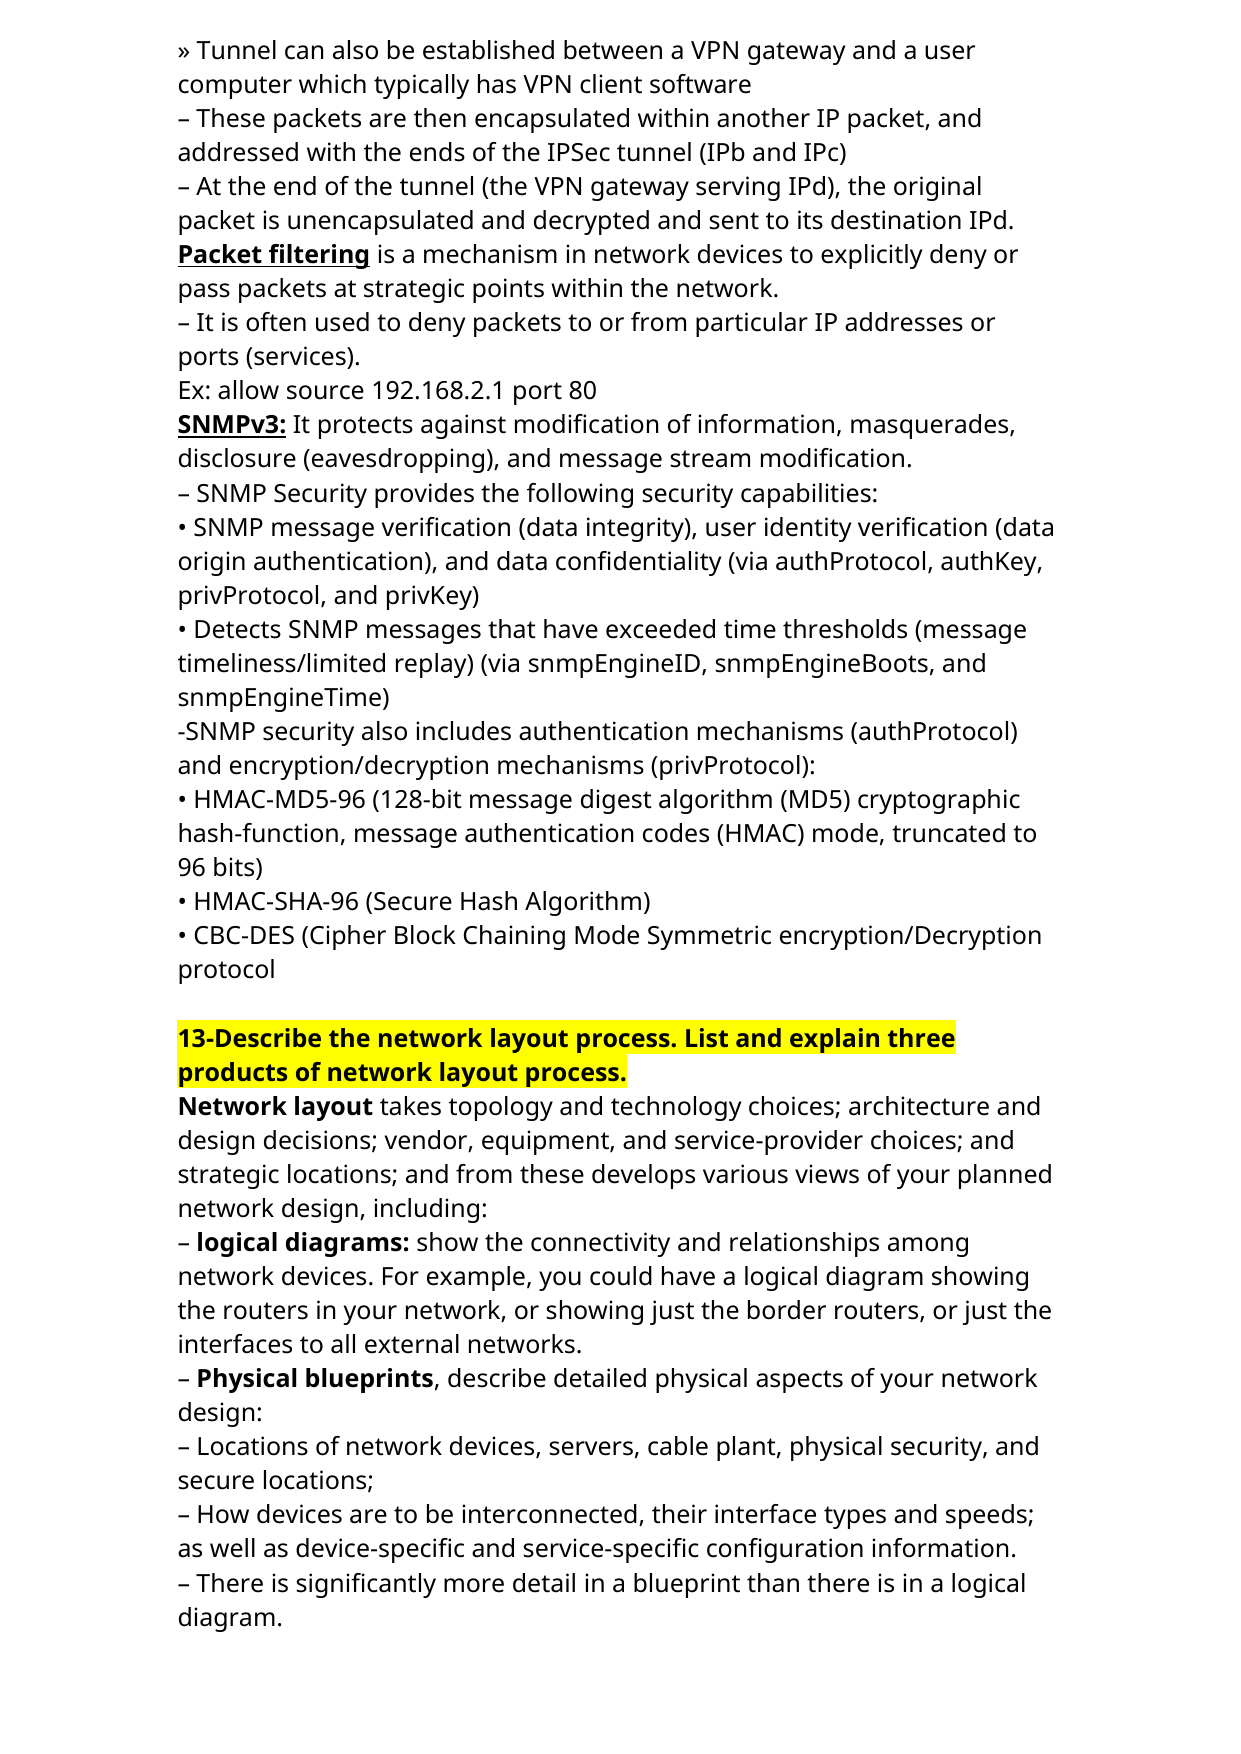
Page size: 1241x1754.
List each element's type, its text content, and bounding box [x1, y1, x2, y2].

text » Tunnel can also be established between a VPN gateway and a user computer which typically has VPN client software [177, 32, 1064, 101]
text • CBC-DES (Cipher Block Chaining Mode Symmetric encryption/Decryption protocol [177, 918, 1064, 986]
text – At the end of the tunnel (the VPN gateway serving IPd), the original packet is unencapsulated and decrypted and sent to its destination IPd. [177, 169, 1064, 237]
text – It is often used to deny packets to or from particular IP addresses or ports (services). [177, 305, 1064, 373]
text – Physical blueprints, describe detailed physical aspects of your network design: [177, 1361, 1064, 1429]
text Packet filtering is a mechanism in network devices to explicitly deny or pass packets at strategic points within the network. [177, 237, 1064, 305]
text • HMAC-SHA-96 (Secure Hash Algorithm) [177, 884, 1064, 918]
text • Detects SNMP messages that have exceeded time thresholds (message timeliness/limited replay) (via snmpEngineID, snmpEngineBoots, and snmpEngineTime) [177, 611, 1064, 714]
text – SNMP Security provides the following security capabilities: [177, 475, 1064, 509]
text 13-Describe the network layout process. List and explain three products of network layout process. [627, 1020, 1064, 1088]
text • SNMP message verification (data integrity), user identity verification (data origin authentication), and data confidentiality (via authProtocol, authKey, privProtocol, and privKey) [177, 509, 1064, 611]
text – Locations of network devices, servers, cable plant, physical security, and secure locations; [177, 1429, 1064, 1497]
text – How devices are to be interconnected, their interface types and speeds; as well as device-specific and service-specific configuration information. [177, 1497, 1064, 1565]
text Network layout takes topology and technology choices; architecture and design decisions; vendor, equipment, and service-provider choices; and strategic locations; and from these develops various views of your planned network design, including: [177, 1088, 1064, 1224]
text Ex: allow source 192.168.2.1 port 80 [177, 373, 1064, 407]
text – These packets are then encapsulated within another IP packet, and addressed with the ends of the IPSec tunnel (IPb and IPc) [177, 101, 1064, 169]
text – logical diagrams: show the connectivity and relationships among network devices. For example, you could have a logical diagram showing the routers in your network, or showing just the border routers, or just the interfaces to all external networks. [177, 1224, 1064, 1361]
text • HMAC-MD5-96 (128-bit message digest algorithm (MD5) cryptographic hash-function, message authentication codes (HMAC) mode, truncated to 96 bits) [177, 782, 1064, 884]
text SNMPv3: It protects against modification of information, masquerades, disclosure (eavesdropping), and message stream modification. [177, 407, 1064, 475]
text -SNMP security also includes authentication mechanisms (authProtocol) and encryption/decryption mechanisms (privProtocol): [177, 714, 1064, 782]
text – There is significantly more detail in a blueprint than there is in a logical diagram. [177, 1565, 1064, 1633]
